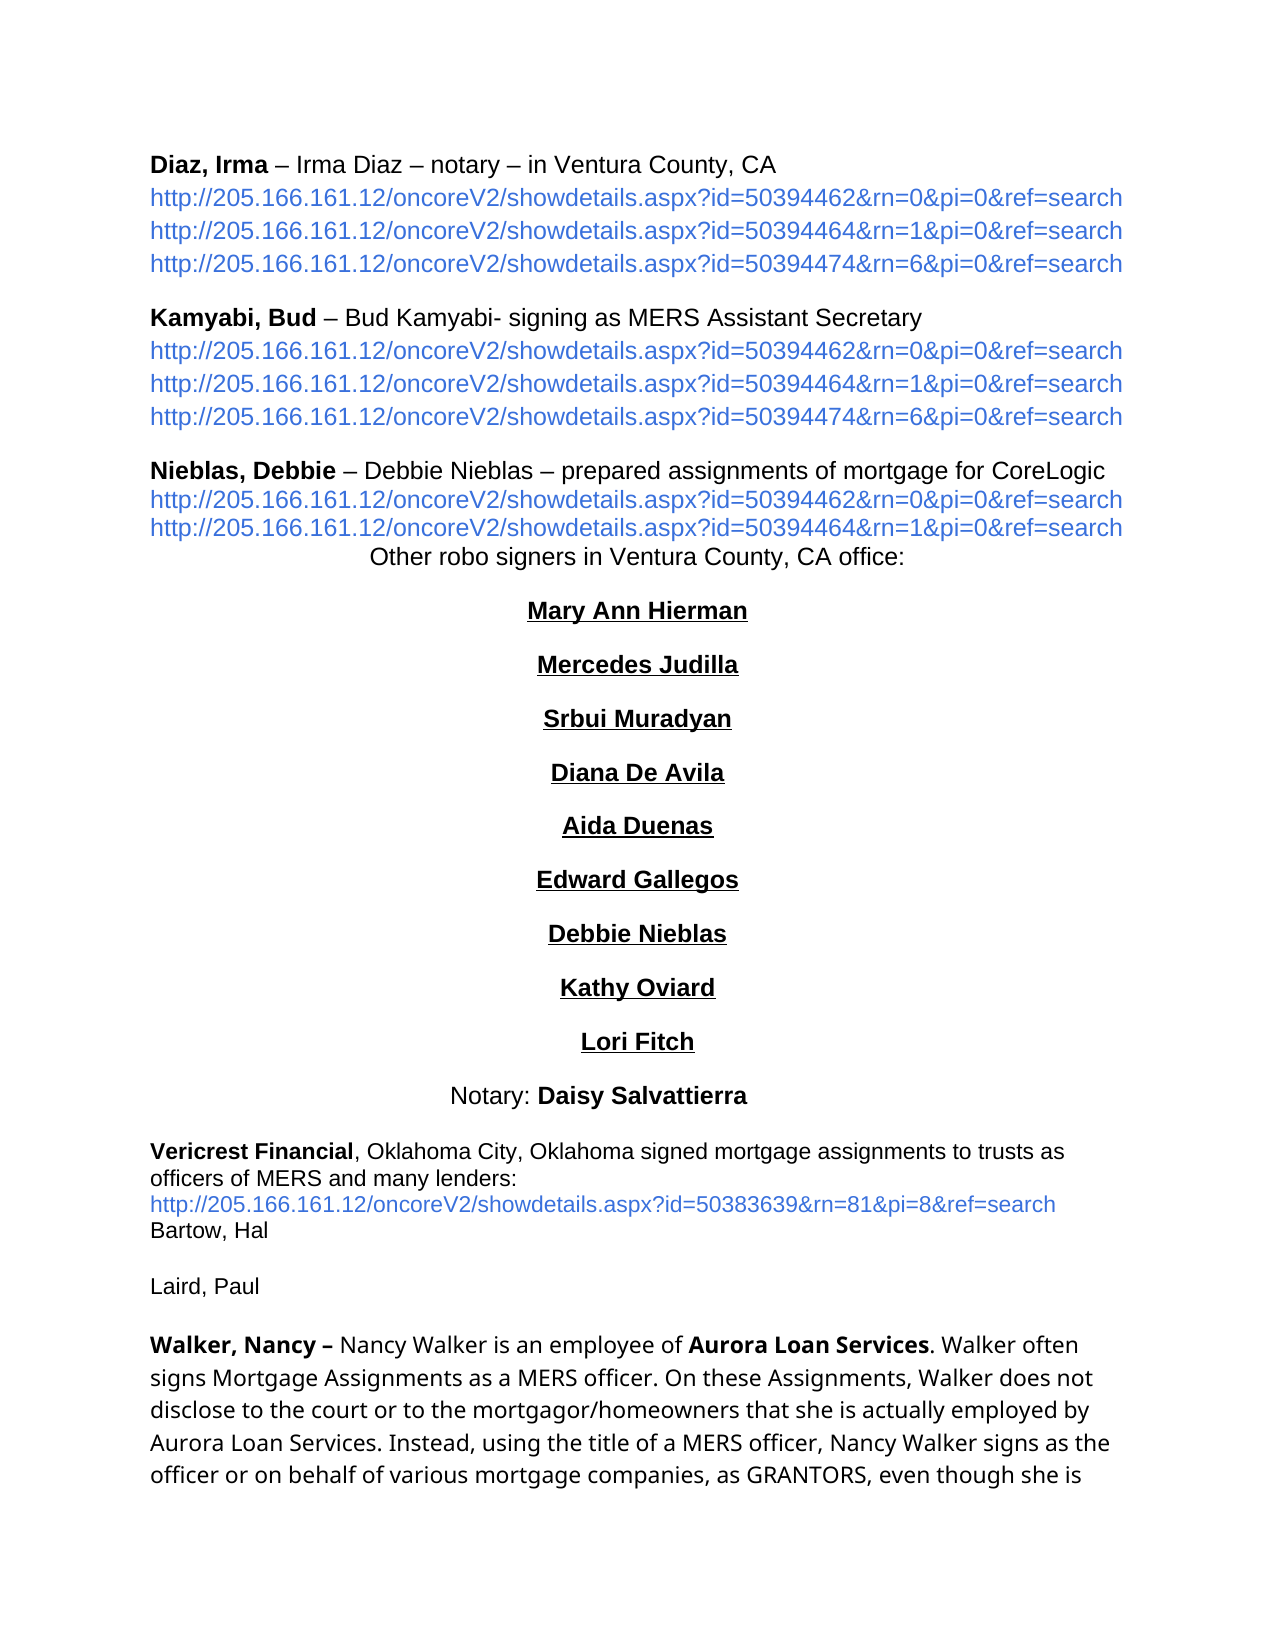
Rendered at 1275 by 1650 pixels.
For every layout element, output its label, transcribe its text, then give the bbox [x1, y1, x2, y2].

text Diaz, Irma – Irma Diaz – notary – in Ventura County, CA http://205.166.161.12/oncoreV2/showdetails.aspx?id=50394462&rn=0&pi=0&ref=search http://205.166.161.12/oncoreV2/showdetails.aspx?id=50394464&rn=1&pi=0&ref=search http://205.166.161.12/oncoreV2/showdetails.aspx?id=50394474&rn=6&pi=0&ref=search [150, 150, 1125, 278]
text Other robo signers in Ventura County, CA office: [150, 542, 1125, 571]
text Vericrest Financial, Oklahoma City, Oklahoma signed mortgage assignments to trusts as officers of MERS and many lenders: [150, 1138, 1125, 1191]
text Edward Gallegos [150, 865, 1125, 894]
text Lori Fitch [150, 1027, 1125, 1056]
text Debbie Nieblas [150, 919, 1125, 948]
text Aida Duenas [150, 811, 1125, 840]
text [150, 1328, 1125, 1491]
text Laird, Paul [150, 1273, 1125, 1299]
text Kamyabi, Bud – Bud Kamyabi- signing as MERS Assistant Secretary http://205.166.161.12/oncoreV2/showdetails.aspx?id=50394462&rn=0&pi=0&ref=search http://205.166.161.12/oncoreV2/showdetails.aspx?id=50394464&rn=1&pi=0&ref=search http://205.166.161.12/oncoreV2/showdetails.aspx?id=50394474&rn=6&pi=0&ref=search [150, 303, 1125, 431]
text http://205.166.161.12/oncoreV2/showdetails.aspx?id=50383639&rn=81&pi=8&ref=search [150, 1191, 1125, 1217]
text Kathy Oviard [150, 973, 1125, 1002]
text Notary: Daisy Salvattierra [150, 1081, 1125, 1109]
text Mary Ann Hierman [150, 596, 1125, 625]
text Nieblas, Debbie – Debbie Nieblas – prepared assignments of mortgage for CoreLogic http://205.166.161.12/oncoreV2/showdetails.aspx?id=50394462&rn=0&pi=0&ref=search http://205.166.161.12/oncoreV2/showdetails.aspx?id=50394464&rn=1&pi=0&ref=search [150, 456, 1125, 542]
text Bartow, Hal [150, 1217, 1125, 1243]
text Diana De Avila [150, 757, 1125, 786]
text Mercedes Judilla [150, 650, 1125, 678]
text Srbui Muradyan [150, 704, 1125, 732]
